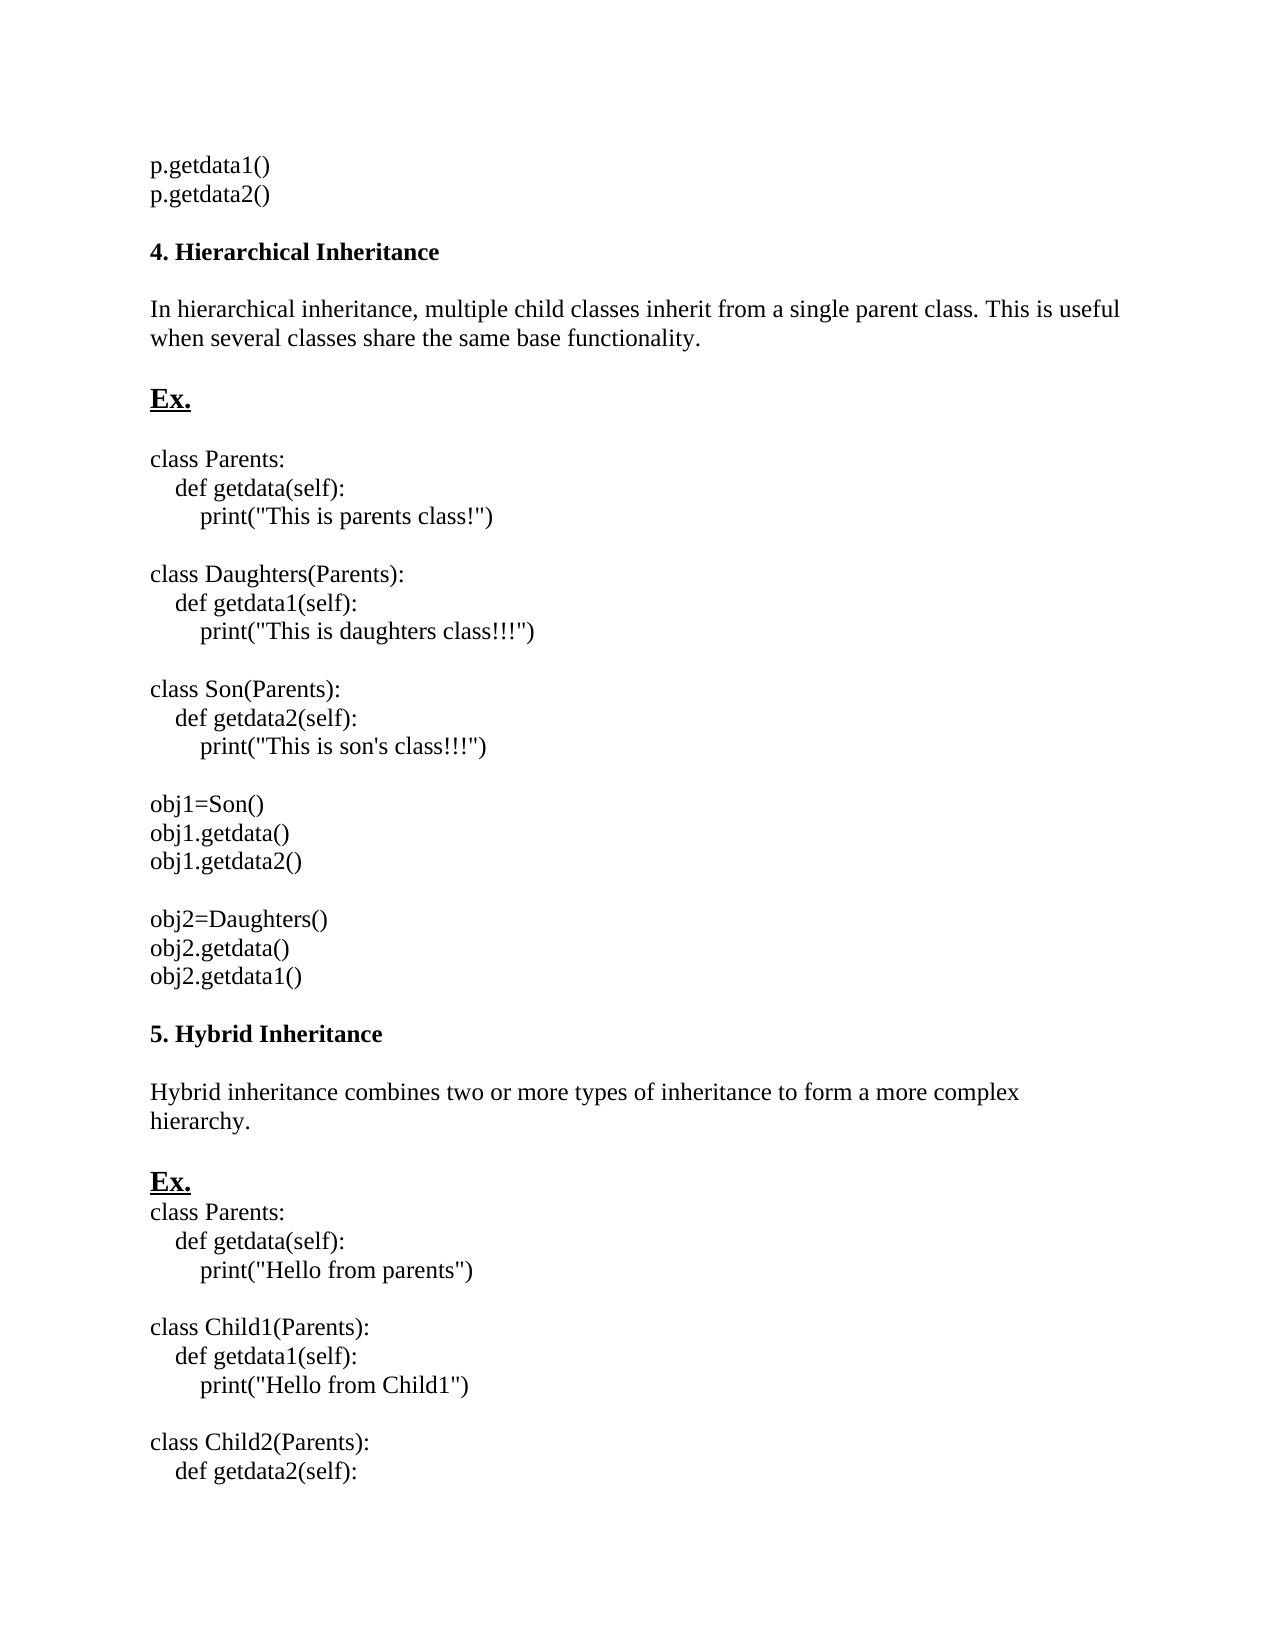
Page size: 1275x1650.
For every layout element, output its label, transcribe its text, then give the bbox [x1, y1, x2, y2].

text class Son(Parents): [150, 674, 1125, 703]
text def getdata1(self): [150, 1341, 1125, 1370]
text class Child2(Parents): [150, 1427, 1125, 1456]
subtitle 5. Hybrid Inheritance [150, 1019, 1125, 1048]
text def getdata(self): [150, 1226, 1125, 1255]
text class Child1(Parents): [150, 1312, 1125, 1341]
text obj2=Daughters() [150, 904, 1125, 933]
subtitle 4. Hierarchical Inheritance [150, 237, 1125, 265]
text In hierarchical inheritance, multiple child classes inherit from a single parent class. This is useful when several classes share the same base functionality. [150, 294, 1125, 352]
text p.getdata2() [150, 179, 1125, 207]
text obj2.getdata() [150, 933, 1125, 961]
text obj2.getdata1() [150, 961, 1125, 990]
text class Parents: [150, 1197, 1125, 1226]
text def getdata(self): [150, 473, 1125, 501]
text def getdata1(self): [150, 588, 1125, 616]
text print("This is daughters class!!!") [150, 616, 1125, 645]
text p.getdata1() [150, 150, 1125, 179]
text print("Hello from parents") [150, 1255, 1125, 1284]
text def getdata2(self): [150, 703, 1125, 731]
text Hybrid inheritance combines two or more types of inheritance to form a more complex hierarchy. [150, 1077, 1125, 1135]
text obj1=Son() [150, 789, 1125, 818]
text def getdata2(self): [150, 1456, 1125, 1485]
text obj1.getdata2() [150, 846, 1125, 875]
text obj1.getdata() [150, 818, 1125, 846]
text print("Hello from Child1") [150, 1370, 1125, 1399]
text class Daughters(Parents): [150, 559, 1125, 588]
text print("This is son's class!!!") [150, 731, 1125, 760]
text class Parents: [150, 444, 1125, 473]
text print("This is parents class!") [150, 501, 1125, 530]
text Ex. [150, 381, 1125, 415]
text Ex. [150, 1164, 1125, 1197]
